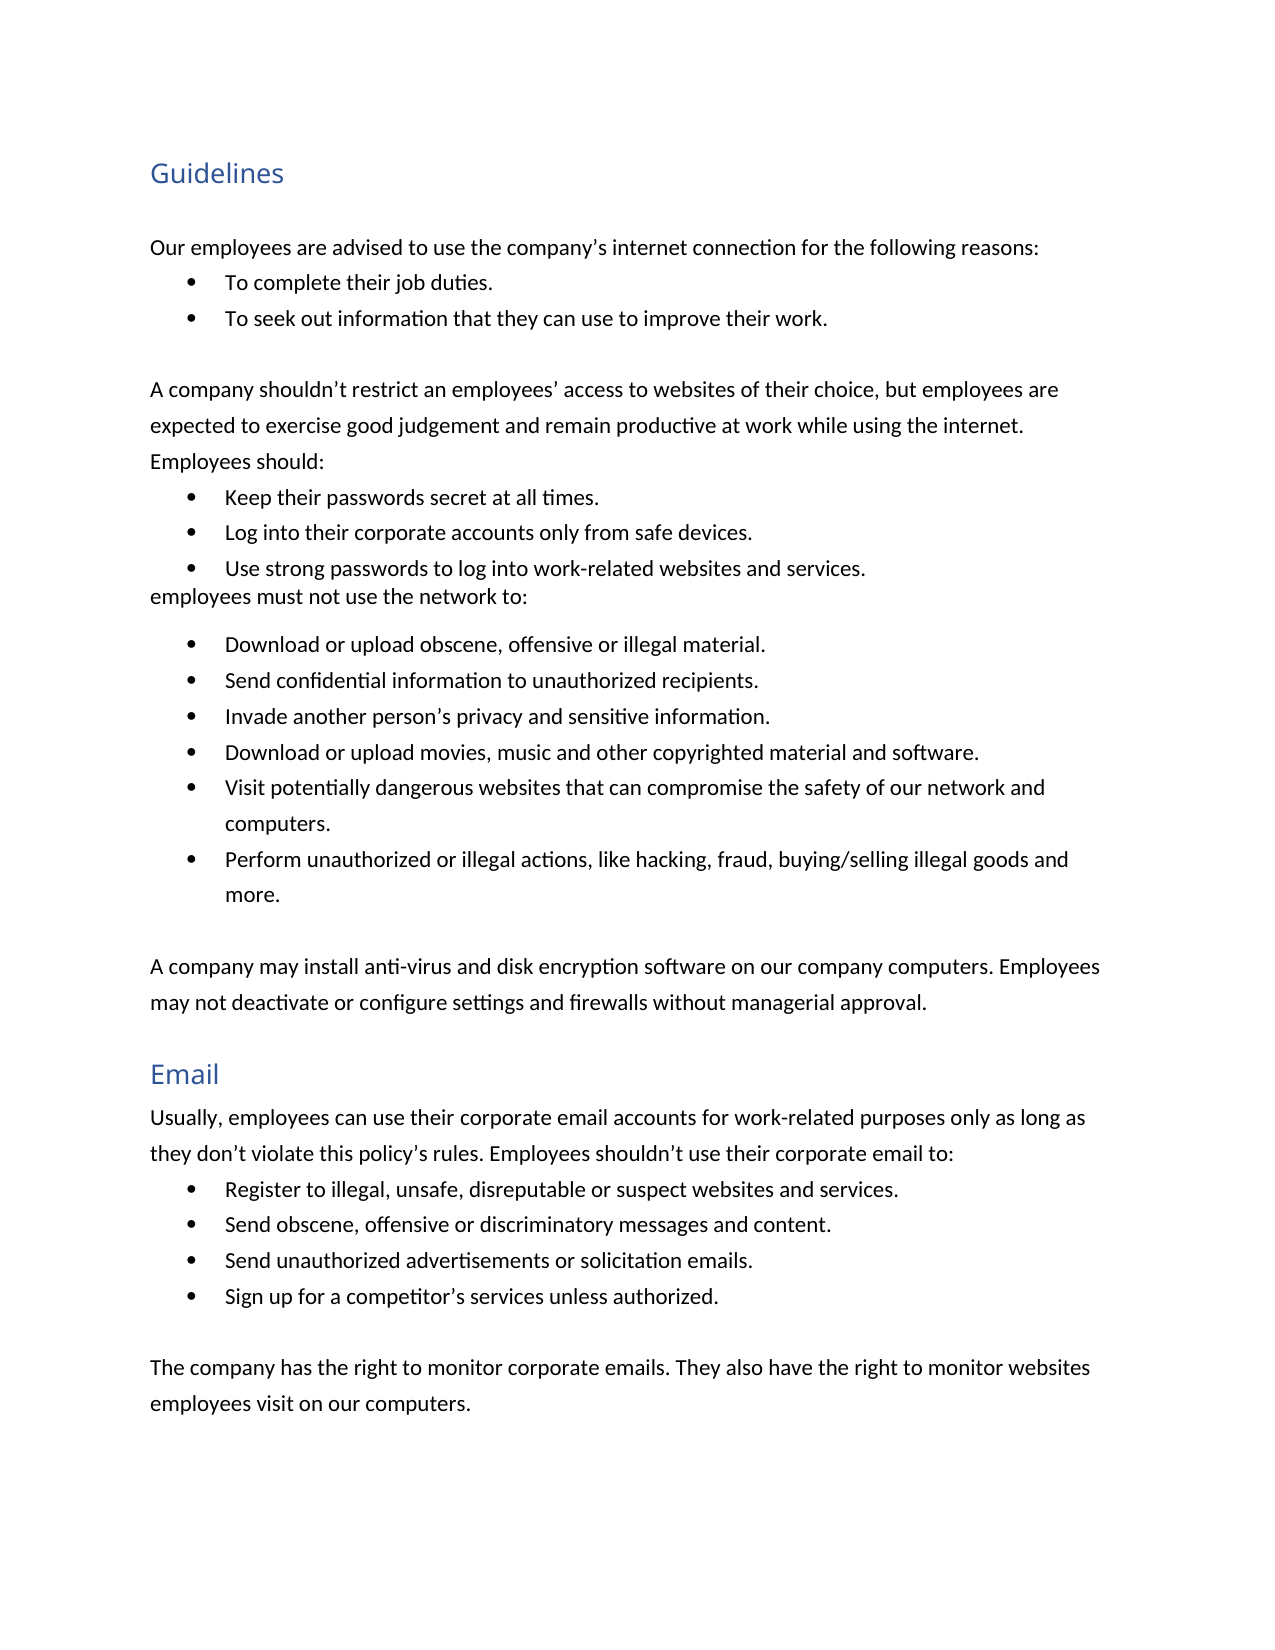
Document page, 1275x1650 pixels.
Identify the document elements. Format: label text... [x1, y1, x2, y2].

text Usually, employees can use their corporate email accounts for work-related purposes only as long as they don’t violate this policy’s rules. Employees shouldn’t use their corporate email to: [150, 1096, 1125, 1167]
subtitle Guidelines [150, 154, 1125, 191]
text A company may install anti-virus and disk encryption software on our company computers. Employees may not deactivate or configure settings and firewalls without managerial approval. [150, 944, 1125, 1016]
list Sign up for a competitor’s services unless authorized. [187, 1274, 1125, 1310]
list To seek out information that they can use to improve their work. [187, 296, 1125, 332]
subtitle Email [150, 1056, 1125, 1093]
list Send confidential information to unauthorized recipients. [187, 658, 1125, 694]
list Invade another person’s privacy and sensitive information. [187, 694, 1125, 730]
list Perform unauthorized or illegal actions, like hacking, fraud, buying/selling illegal goods and more. [187, 837, 1125, 909]
list Log into their corporate accounts only from safe devices. [187, 511, 1125, 547]
list Send unauthorized advertisements or solicitation emails. [187, 1238, 1125, 1274]
text Employees should: [150, 439, 1125, 475]
list Keep their passwords secret at all times. [187, 475, 1125, 511]
list Visit potentially dangerous websites that can compromise the safety of our network and computers. [187, 766, 1125, 837]
list Use strong passwords to log into work-related websites and services. [187, 547, 1125, 582]
text A company shouldn’t restrict an employees’ access to websites of their choice, but employees are expected to exercise good judgement and remain productive at work while using the internet. [150, 368, 1125, 439]
text Our employees are advised to use the company’s internet connection for the following reasons: [150, 225, 1125, 261]
list Send obscene, offensive or discriminatory messages and content. [187, 1203, 1125, 1238]
text employees must not use the network to: [150, 582, 1125, 610]
list Download or upload obscene, offensive or illegal material. [187, 623, 1125, 658]
list Register to illegal, unsafe, disreputable or suspect websites and services. [187, 1167, 1125, 1203]
list To complete their job duties. [187, 261, 1125, 296]
text The company has the right to monitor corporate emails. They also have the right to monitor websites employees visit on our computers. [150, 1346, 1125, 1417]
list Download or upload movies, music and other copyrighted material and software. [187, 730, 1125, 766]
